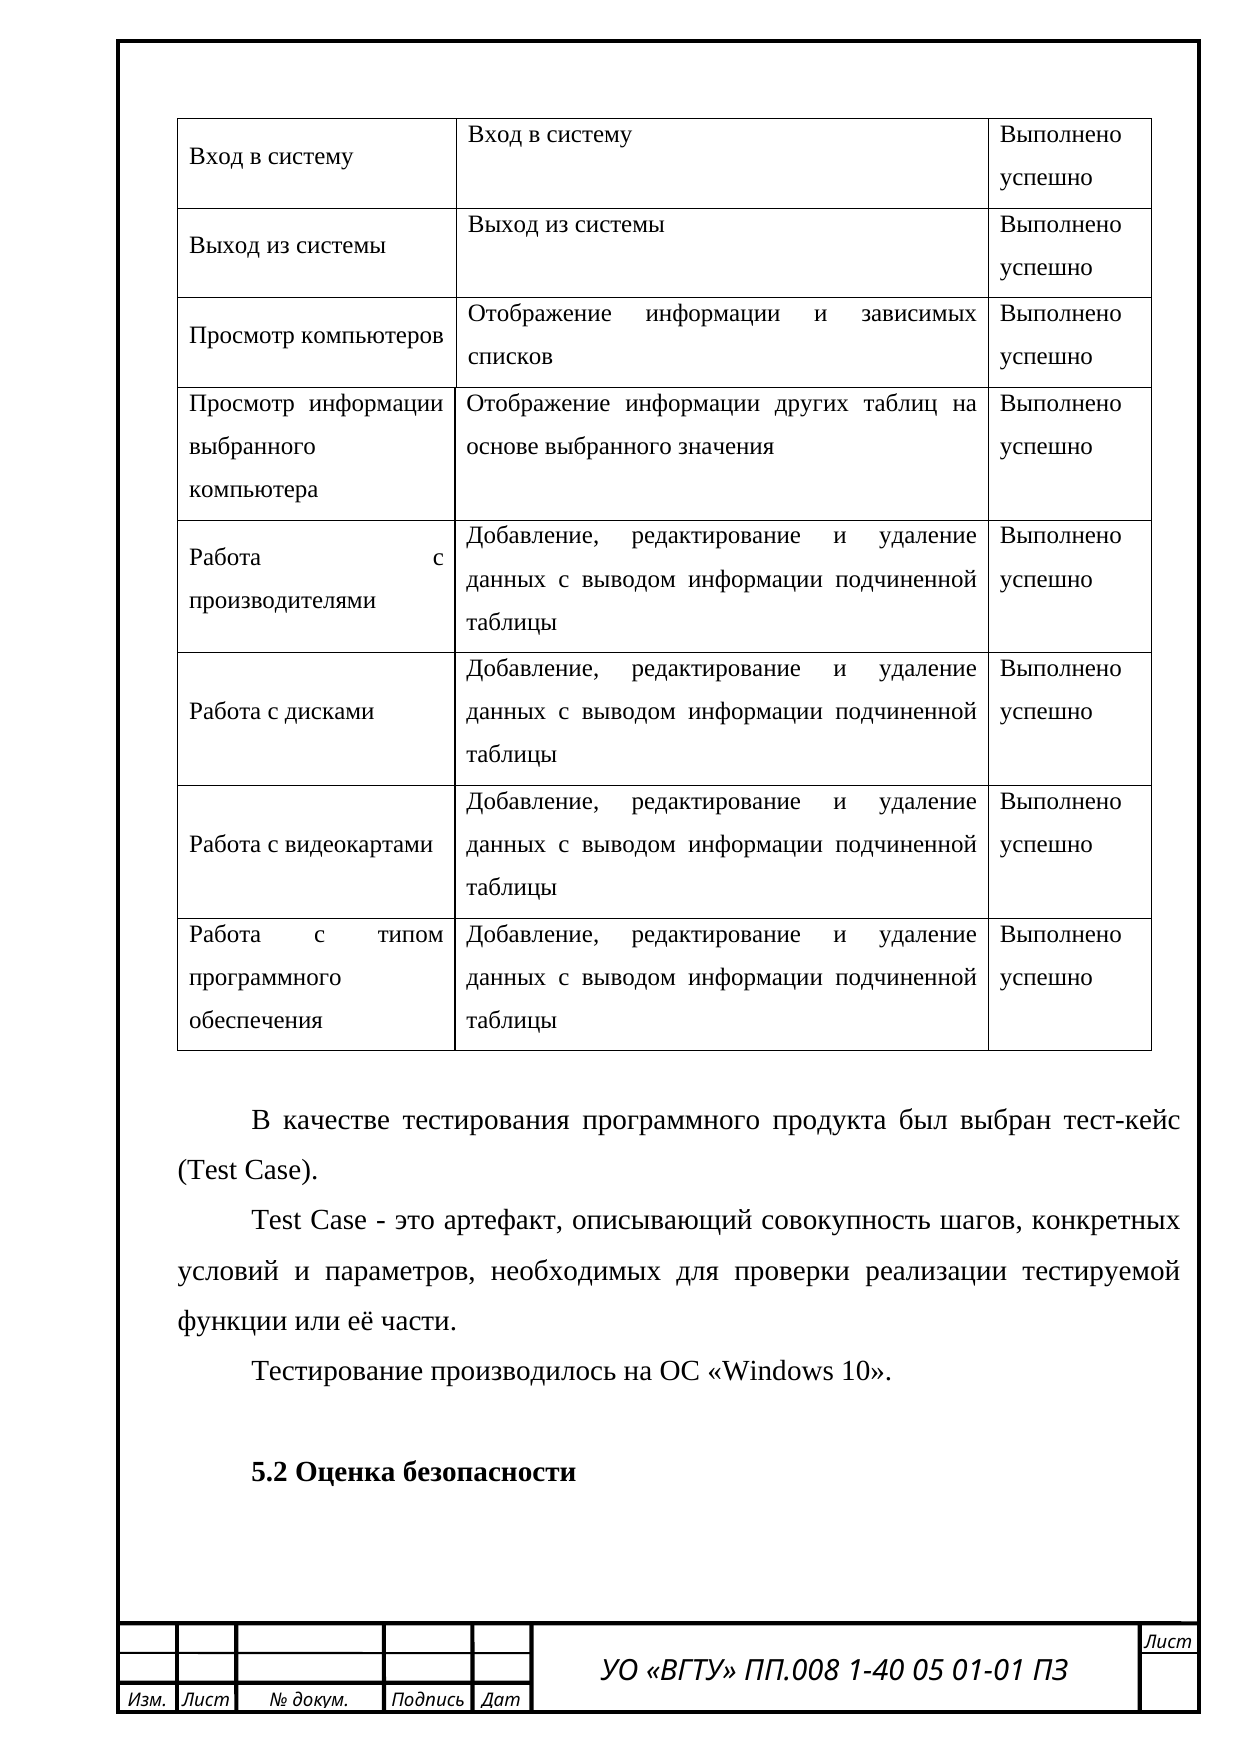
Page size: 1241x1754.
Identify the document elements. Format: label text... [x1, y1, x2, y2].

table_cell Просмотр компьютеров [178, 298, 456, 387]
table_cell Выполнено успешно [989, 653, 1151, 785]
table_cell Добавление, редактирование и удаление данных с выводом информации подчиненной таблицы [456, 919, 988, 1050]
table_cell Выполнено успешно [989, 119, 1151, 208]
subtitle 5.2 Оценка безопасности [251, 1454, 1181, 1487]
table_cell Выполнено успешно [989, 521, 1151, 652]
table_cell Работа с типом программного обеспечения [178, 919, 454, 1050]
table_cell Выход из системы [457, 209, 988, 297]
table_cell Отображение информации и зависимых списков [457, 298, 988, 387]
table_cell Работа с видеокартами [178, 786, 454, 918]
text Test Case - это артефакт, описывающий совокупность шагов, конкретных условий и параметров, необходимых для проверки реализации тестируемой функции или её части. [177, 1202, 1181, 1337]
text В качестве тестирования программного продукта был выбран тест-кейс (Test Case). [177, 1102, 1181, 1186]
table_cell Выполнено успешно [989, 209, 1151, 297]
table_cell Вход в систему [178, 119, 456, 208]
table_cell Отображение информации других таблиц на основе выбранного значения [456, 388, 988, 519]
table_cell Выполнено успешно [989, 388, 1151, 519]
table_cell Добавление, редактирование и удаление данных с выводом информации подчиненной таблицы [456, 653, 988, 785]
table_cell Добавление, редактирование и удаление данных с выводом информации подчиненной таблицы [456, 786, 988, 918]
table_cell Выполнено успешно [989, 298, 1151, 387]
table_cell Просмотр информации выбранного компьютера [178, 388, 454, 519]
table_cell Выполнено успешно [989, 919, 1151, 1050]
text Тестирование производилось на ОС «Windows 10». [177, 1353, 1181, 1387]
table_cell Вход в систему [457, 119, 988, 208]
table_cell Выполнено успешно [989, 786, 1151, 918]
table_cell Добавление, редактирование и удаление данных с выводом информации подчиненной таблицы [456, 521, 988, 652]
table_cell Работа с дисками [178, 653, 454, 785]
table_cell Выход из системы [178, 209, 456, 297]
table_cell Работа с производителями [178, 521, 454, 652]
